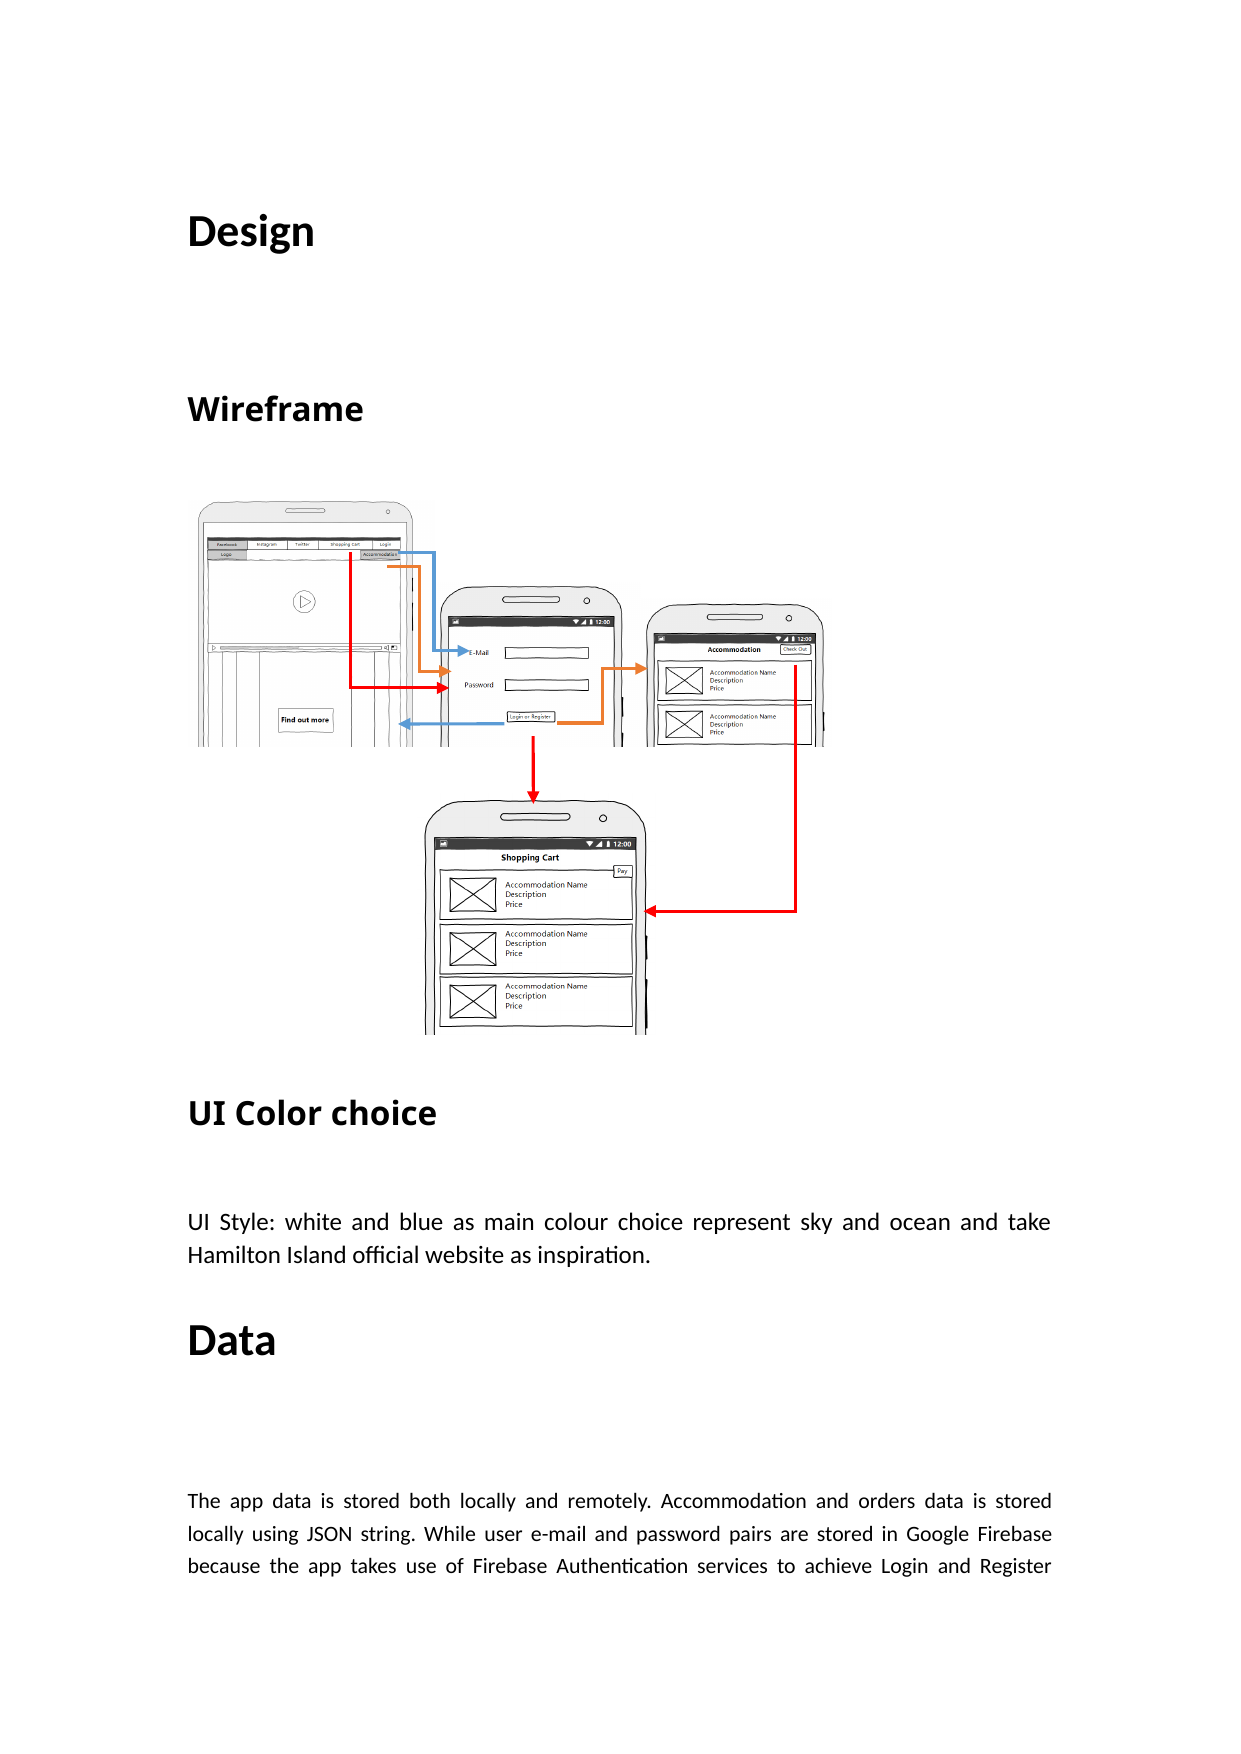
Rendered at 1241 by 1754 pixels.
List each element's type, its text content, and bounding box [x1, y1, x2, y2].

subtitle Data [187, 1306, 1053, 1371]
subtitle Wireframe [187, 376, 1053, 441]
subtitle UI Color choice [187, 1080, 1053, 1145]
picture [417, 793, 656, 1035]
picture [187, 500, 833, 747]
subtitle Design [187, 197, 1053, 262]
text UI Style: white and blue as main colour choice represent sky and ocean and take Hamilton Island official website as inspiration. [187, 1206, 1053, 1271]
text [187, 1484, 1053, 1582]
